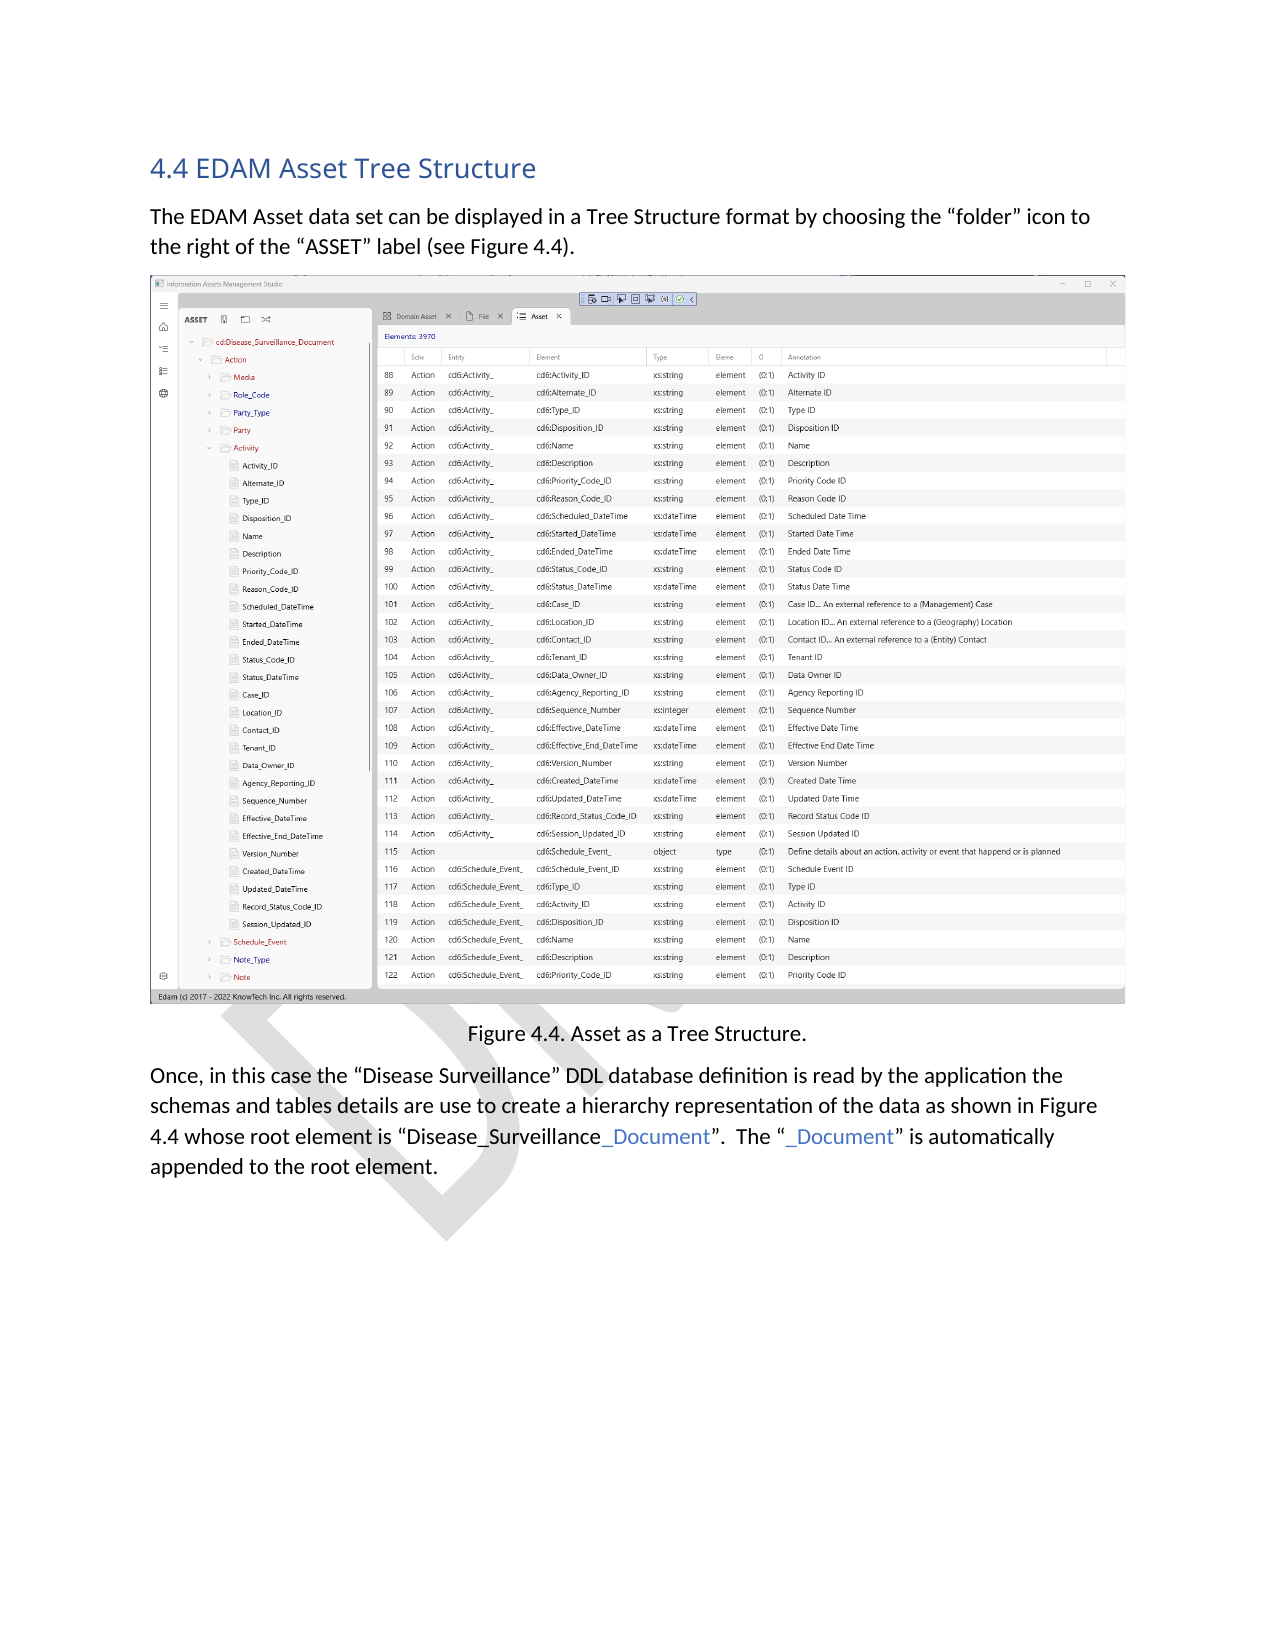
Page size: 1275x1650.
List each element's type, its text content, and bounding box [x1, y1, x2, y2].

text The EDAM Asset data set can be displayed in a Tree Structure format by choosing the “folder” icon to the right of the “ASSET” label (see Figure 4.4). [150, 202, 1125, 261]
picture [150, 275, 1125, 1004]
subtitle 4.4 EDAM Asset Tree Structure [150, 150, 1125, 187]
text Once, in this case the “Disease Surveillance” DDL database definition is read by the application the schemas and tables details are use to create a hierarchy representation of the data as shown in Figure 4.4 whose root element is “Disease_Surveillance_Document”. The “_Document” is automatically appended to the root element. [150, 1061, 1125, 1180]
text Figure 4.4. Asset as a Tree Structure. [150, 1019, 1125, 1047]
